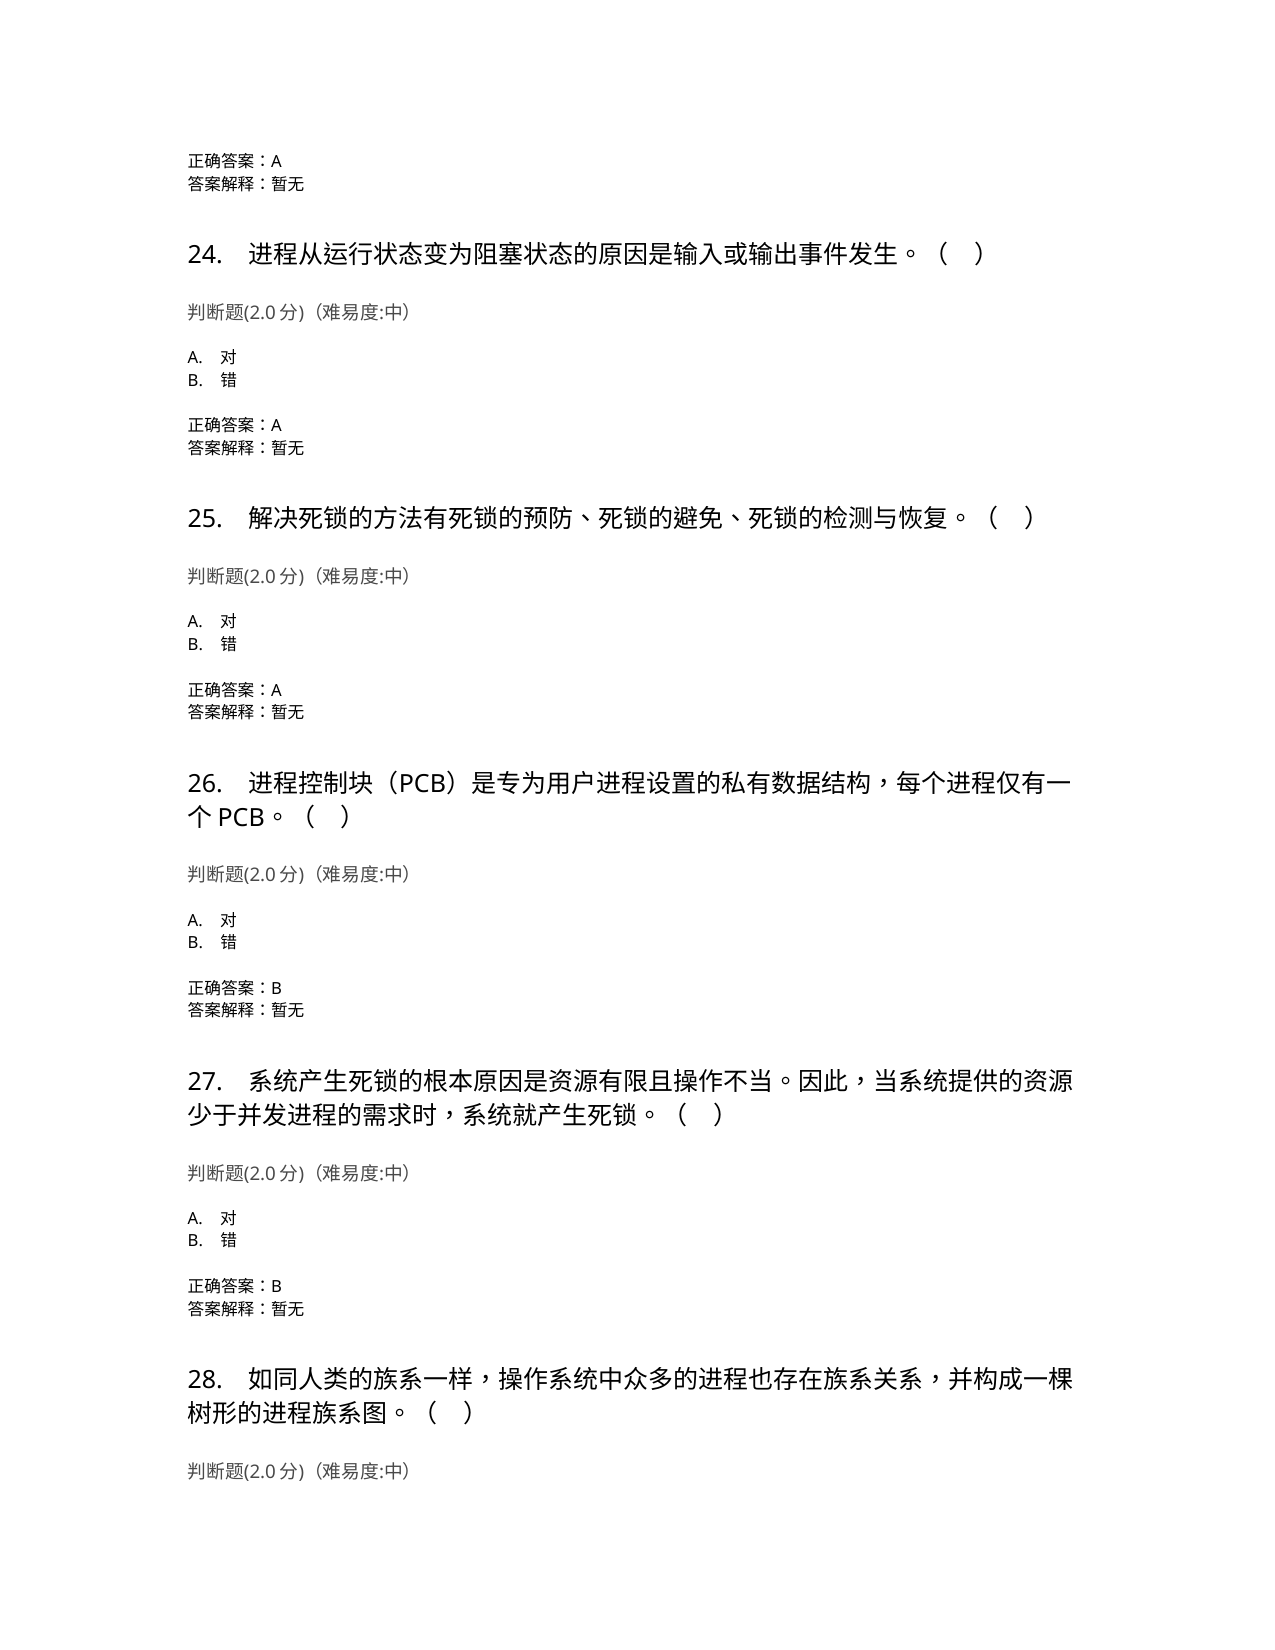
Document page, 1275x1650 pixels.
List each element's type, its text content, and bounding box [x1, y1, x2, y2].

text 27. 系统产生死锁的根本原因是资源有限且操作不当。因此，当系统提供的资源少于并发进程的需求时，系统就产生死锁。（ ） [187, 1063, 1087, 1160]
text A. 对 B. 错 正确答案：A 答案解释：暂无 [187, 346, 1087, 459]
text 判断题(2.0分)（难易度:中） [187, 299, 1087, 325]
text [187, 150, 1087, 195]
text A. 对 B. 错 正确答案：A 答案解释：暂无 [187, 610, 1087, 723]
text 26. 进程控制块（PCB）是专为用户进程设置的私有数据结构，每个进程仅有一个PCB。（ ） [187, 765, 1087, 862]
text 判断题(2.0分)（难易度:中） [187, 1458, 1087, 1483]
text 25. 解决死锁的方法有死锁的预防、死锁的避免、死锁的检测与恢复。（ ） [187, 501, 1087, 564]
text A. 对 B. 错 正确答案：B 答案解释：暂无 [187, 1206, 1087, 1320]
text A. 对 B. 错 正确答案：B 答案解释：暂无 [187, 908, 1087, 1022]
text 24. 进程从运行状态变为阻塞状态的原因是输入或输出事件发生。（ ） [187, 237, 1087, 299]
text 判断题(2.0分)（难易度:中） [187, 862, 1087, 887]
text 判断题(2.0分)（难易度:中） [187, 1160, 1087, 1185]
text 判断题(2.0分)（难易度:中） [187, 564, 1087, 589]
text 28. 如同人类的族系一样，操作系统中众多的进程也存在族系关系，并构成一棵树形的进程族系图。（ ） [187, 1361, 1087, 1458]
